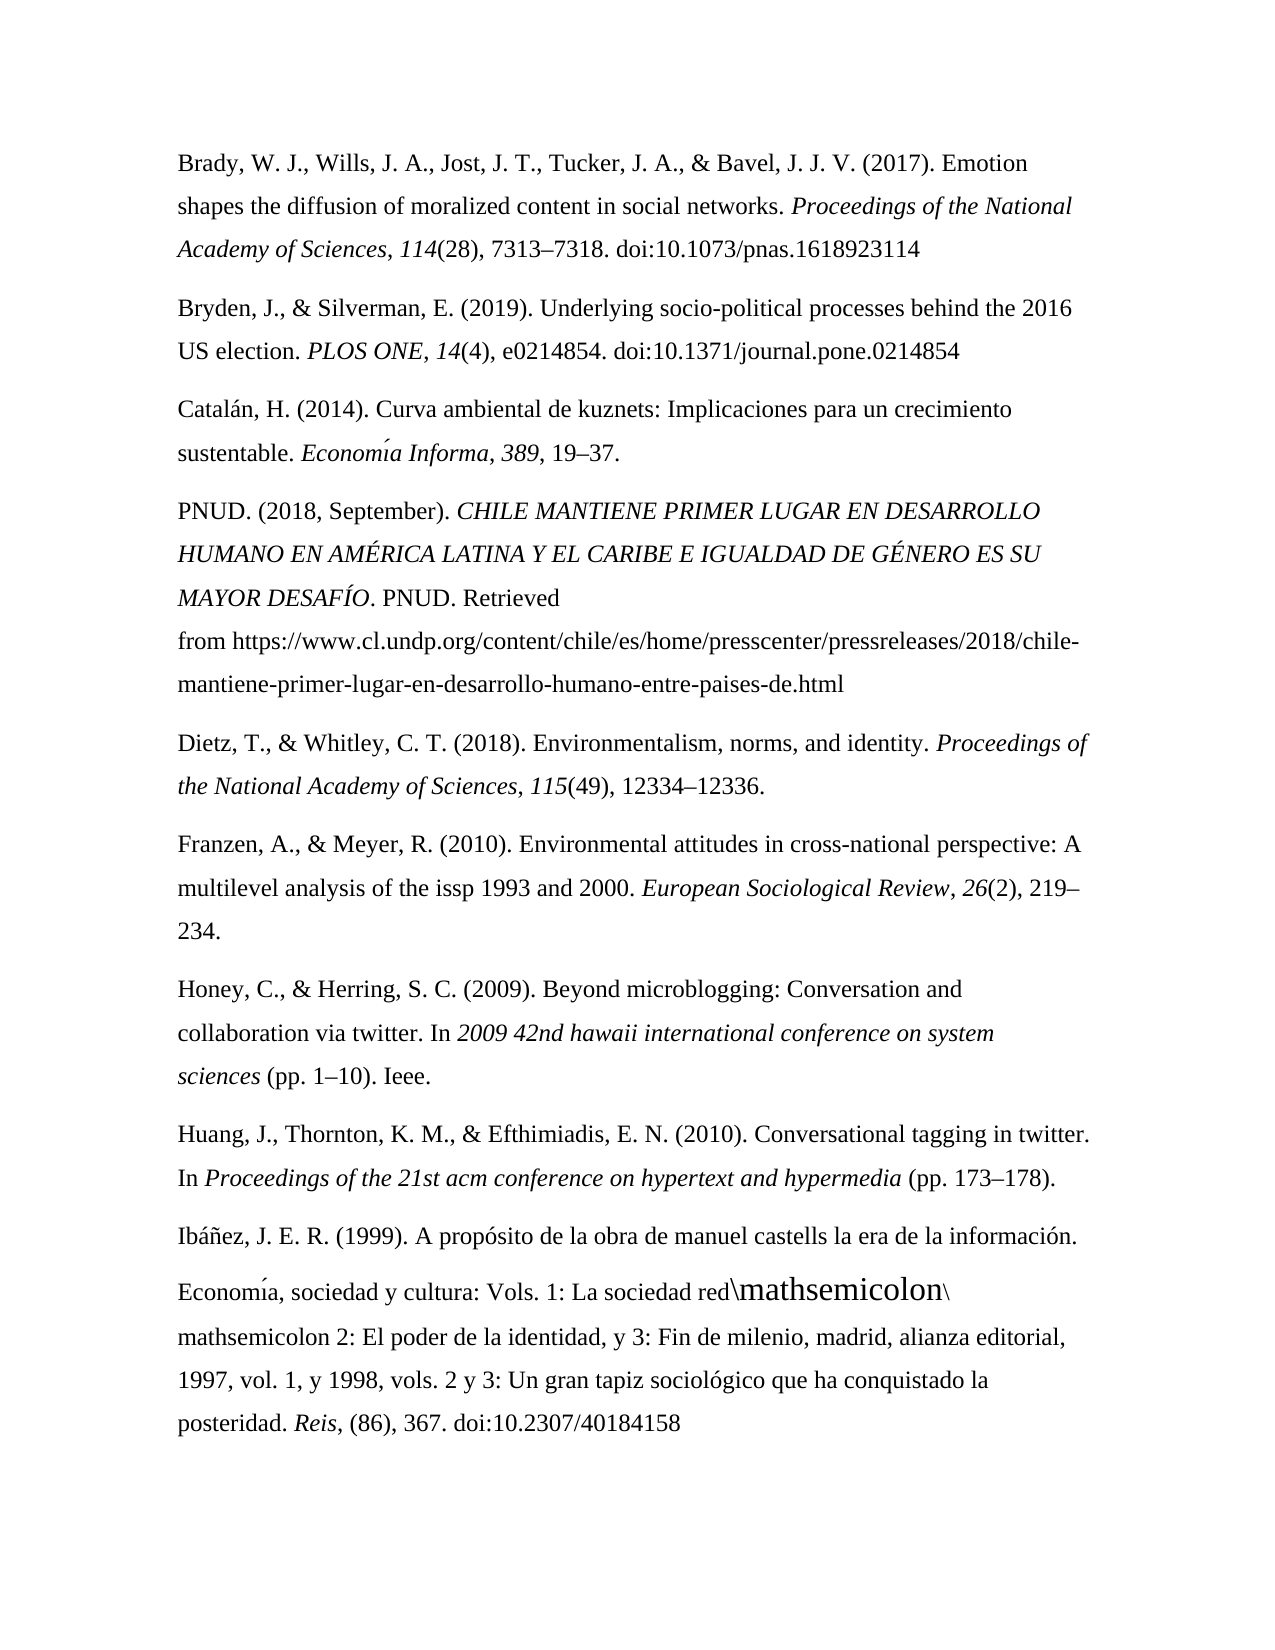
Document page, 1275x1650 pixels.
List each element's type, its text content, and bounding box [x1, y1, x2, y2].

text Catalán, H. (2014). Curva ambiental de kuznets: Implicaciones para un crecimiento sustentable. Economı́a Informa, 389, 19–37. [177, 394, 1098, 466]
text Huang, J., Thornton, K. M., & Efthimiadis, E. N. (2010). Conversational tagging in twitter. In Proceedings of the 21st acm conference on hypertext and hypermedia (pp. 173–178). [177, 1119, 1098, 1191]
text Honey, C., & Herring, S. C. (2009). Beyond microblogging: Conversation and collaboration via twitter. In 2009 42nd hawaii international conference on system sciences (pp. 1–10). Ieee. [177, 974, 1098, 1089]
text Dietz, T., & Whitley, C. T. (2018). Environmentalism, norms, and identity. Proceedings of the National Academy of Sciences, 115(49), 12334–12336. [177, 728, 1098, 799]
text Ibáñez, J. E. R. (1999). A propósito de la obra de manuel castells la era de la información. Economı́a, sociedad y cultura: Vols. 1: La sociedad red\mathsemicolon\mathsemicolon 2: El poder de la identidad, y 3: Fin de milenio, madrid, alianza editorial, 1997, vol. 1, y 1998, vols. 2 y 3: Un gran tapiz sociológico que ha conquistado la posteridad. Reis, (86), 367. doi:10.2307/40184158 [177, 1221, 1098, 1437]
text Franzen, A., & Meyer, R. (2010). Environmental attitudes in cross-national perspective: A multilevel analysis of the issp 1993 and 2000. European Sociological Review, 26(2), 219–234. [177, 829, 1098, 944]
text Brady, W. J., Wills, J. A., Jost, J. T., Tucker, J. A., & Bavel, J. J. V. (2017). Emotion shapes the diffusion of moralized content in social networks. Proceedings of the National Academy of Sciences, 114(28), 7313–7318. doi:10.1073/pnas.1618923114 [177, 148, 1098, 263]
text PNUD. (2018, September). CHILE MANTIENE PRIMER LUGAR EN DESARROLLO HUMANO EN AMÉRICA LATINA Y EL CARIBE E IGUALDAD DE GÉNERO ES SU MAYOR DESAFÍO. PNUD. Retrieved from https://www.cl.undp.org/content/chile/es/home/presscenter/pressreleases/2018/chile-mantiene-primer-lugar-en-desarrollo-humano-entre-paises-de.html [177, 496, 1098, 698]
text Bryden, J., & Silverman, E. (2019). Underlying socio-political processes behind the 2016 US election. PLOS ONE, 14(4), e0214854. doi:10.1371/journal.pone.0214854 [177, 293, 1098, 364]
